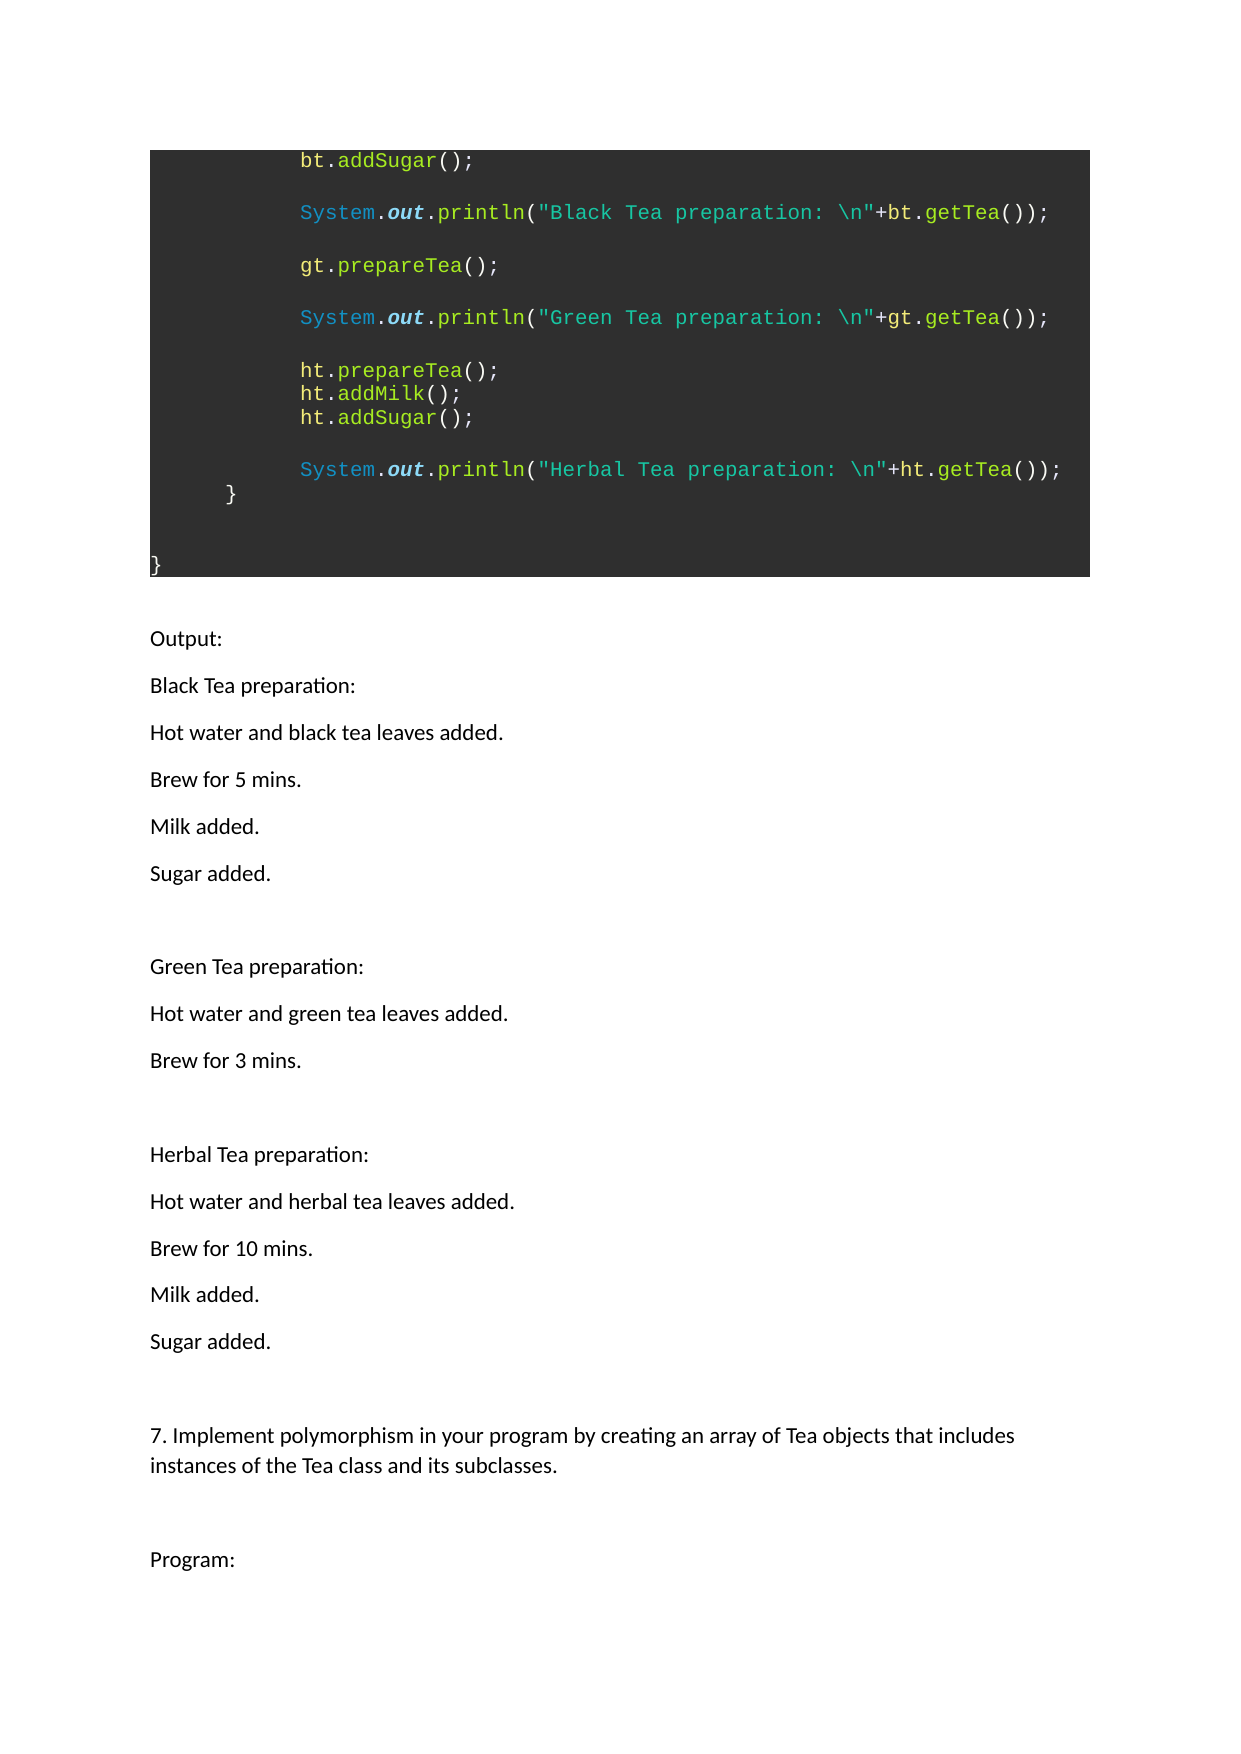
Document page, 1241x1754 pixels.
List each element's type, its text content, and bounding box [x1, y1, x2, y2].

text Green Tea preparation: [150, 952, 1090, 981]
text System.out.println("Herbal Tea preparation: \n"+ht.getTea()); [150, 459, 1090, 483]
text Brew for 10 mins. [150, 1234, 1090, 1262]
text ht.addSugar(); [150, 407, 1090, 431]
text } [150, 483, 1090, 507]
text System.out.println("Black Tea preparation: \n"+bt.getTea()); [150, 202, 1090, 226]
text Brew for 3 mins. [150, 1046, 1090, 1074]
text ht.prepareTea(); [150, 359, 1090, 383]
text gt.prepareTea(); [150, 255, 1090, 278]
text bt.addSugar(); [150, 150, 1090, 174]
text Output: [150, 624, 1090, 652]
text Brew for 5 mins. [150, 765, 1090, 793]
text Program: [150, 1545, 1090, 1573]
text Sugar added. [150, 1327, 1090, 1356]
text Herbal Tea preparation: [150, 1140, 1090, 1168]
text Milk added. [150, 812, 1090, 840]
text Hot water and green tea leaves added. [150, 999, 1090, 1027]
text ht.addMilk(); [150, 383, 1090, 407]
text Hot water and herbal tea leaves added. [150, 1187, 1090, 1215]
text Hot water and black tea leaves added. [150, 718, 1090, 746]
text System.out.println("Green Tea preparation: \n"+gt.getTea()); [150, 307, 1090, 331]
text 7. Implement polymorphism in your program by creating an array of Tea objects that includes instances of the Tea class and its subclasses. [150, 1421, 1090, 1479]
text Sugar added. [150, 859, 1090, 887]
text Black Tea preparation: [150, 671, 1090, 699]
text Milk added. [150, 1281, 1090, 1309]
text } [150, 554, 1090, 577]
